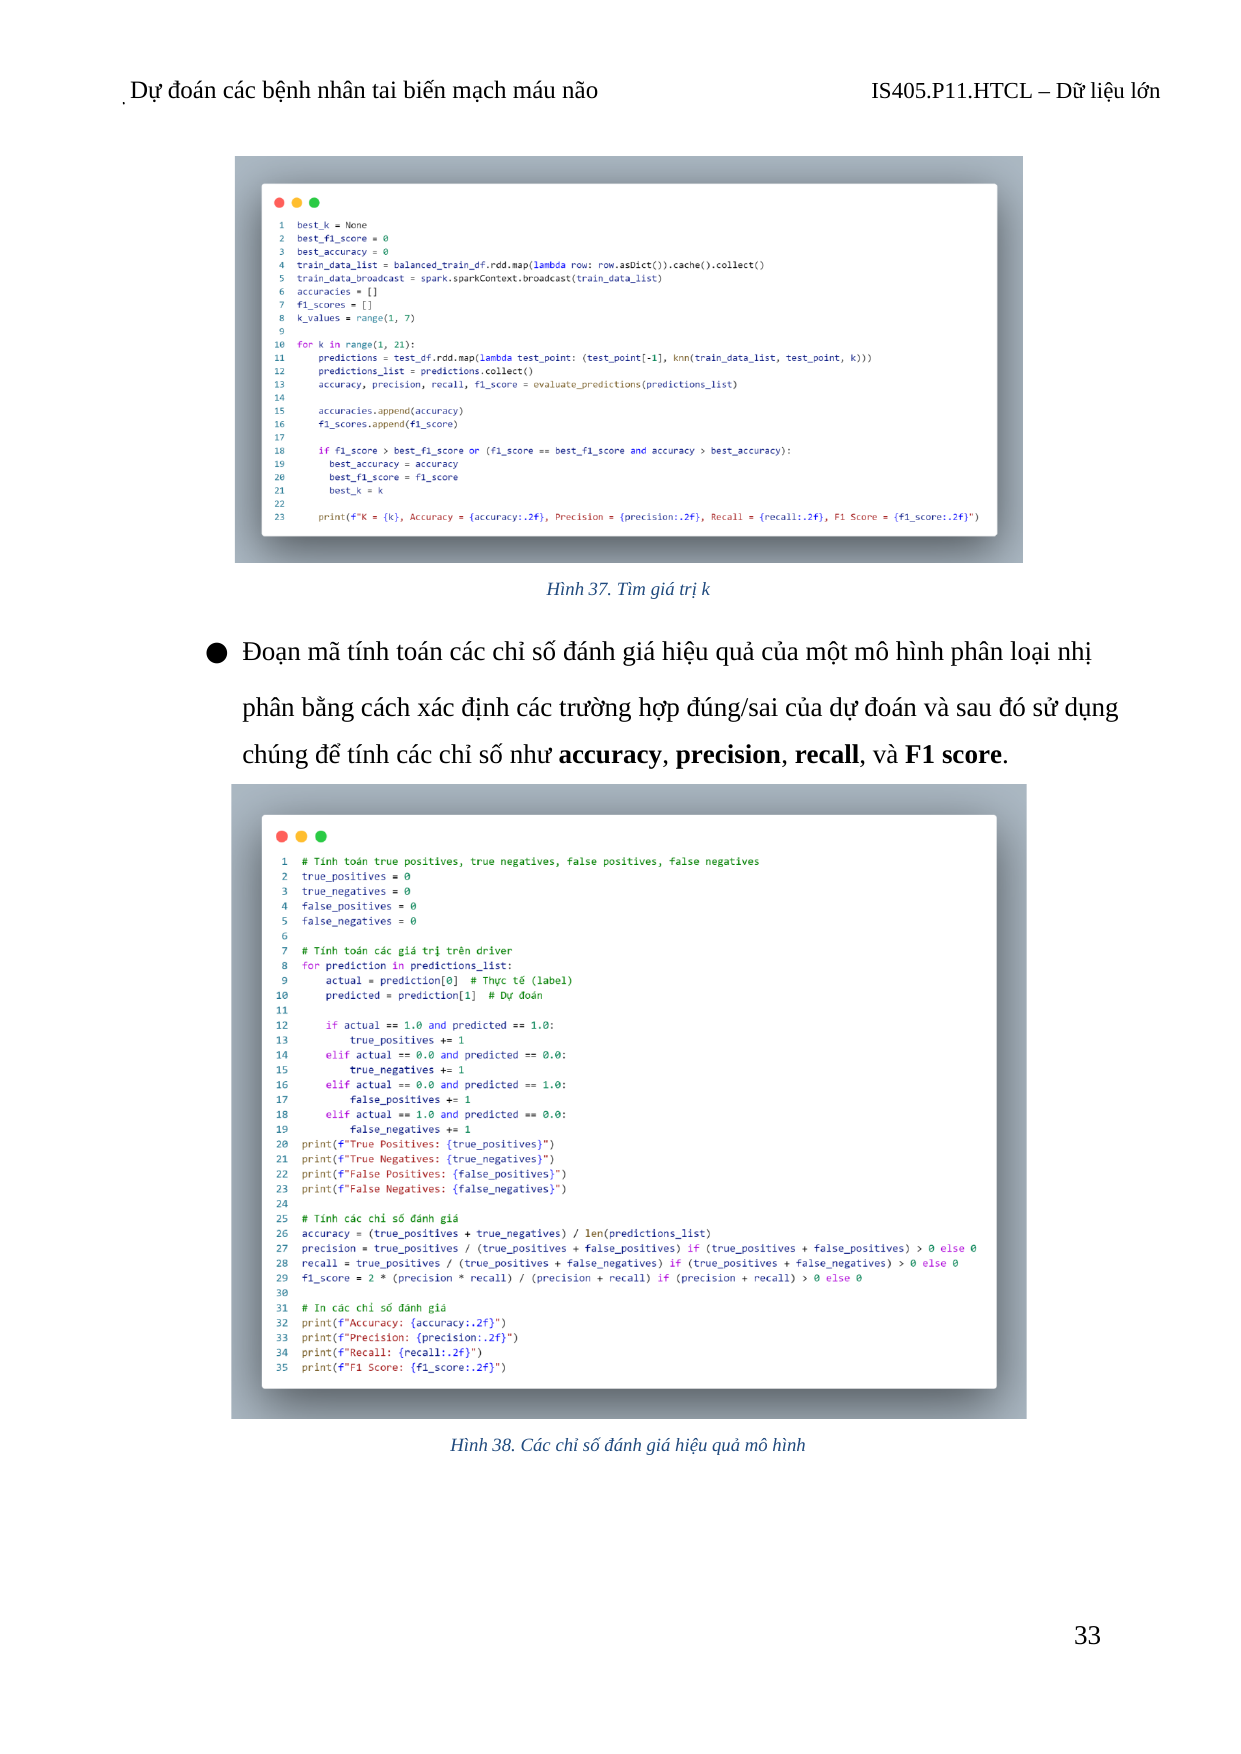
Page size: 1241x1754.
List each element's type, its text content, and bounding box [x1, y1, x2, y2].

text Hình 38. Các chỉ số đánh giá hiệu quả mô hình [130, 1434, 1128, 1456]
list Đoạn mã tính toán các chỉ số đánh giá hiệu quả của một mô hình phân loại nhị phân bằng cách xác định các trường hợp đúng/sai của dự đoán và sau đó sử dụng chúng để tính các chỉ số như accuracy, precision, recall, và F1 score. [205, 620, 1128, 769]
picture [231, 784, 1027, 1419]
text Hình 37. Tìm giá trị k [130, 578, 1128, 599]
picture [234, 156, 1023, 563]
